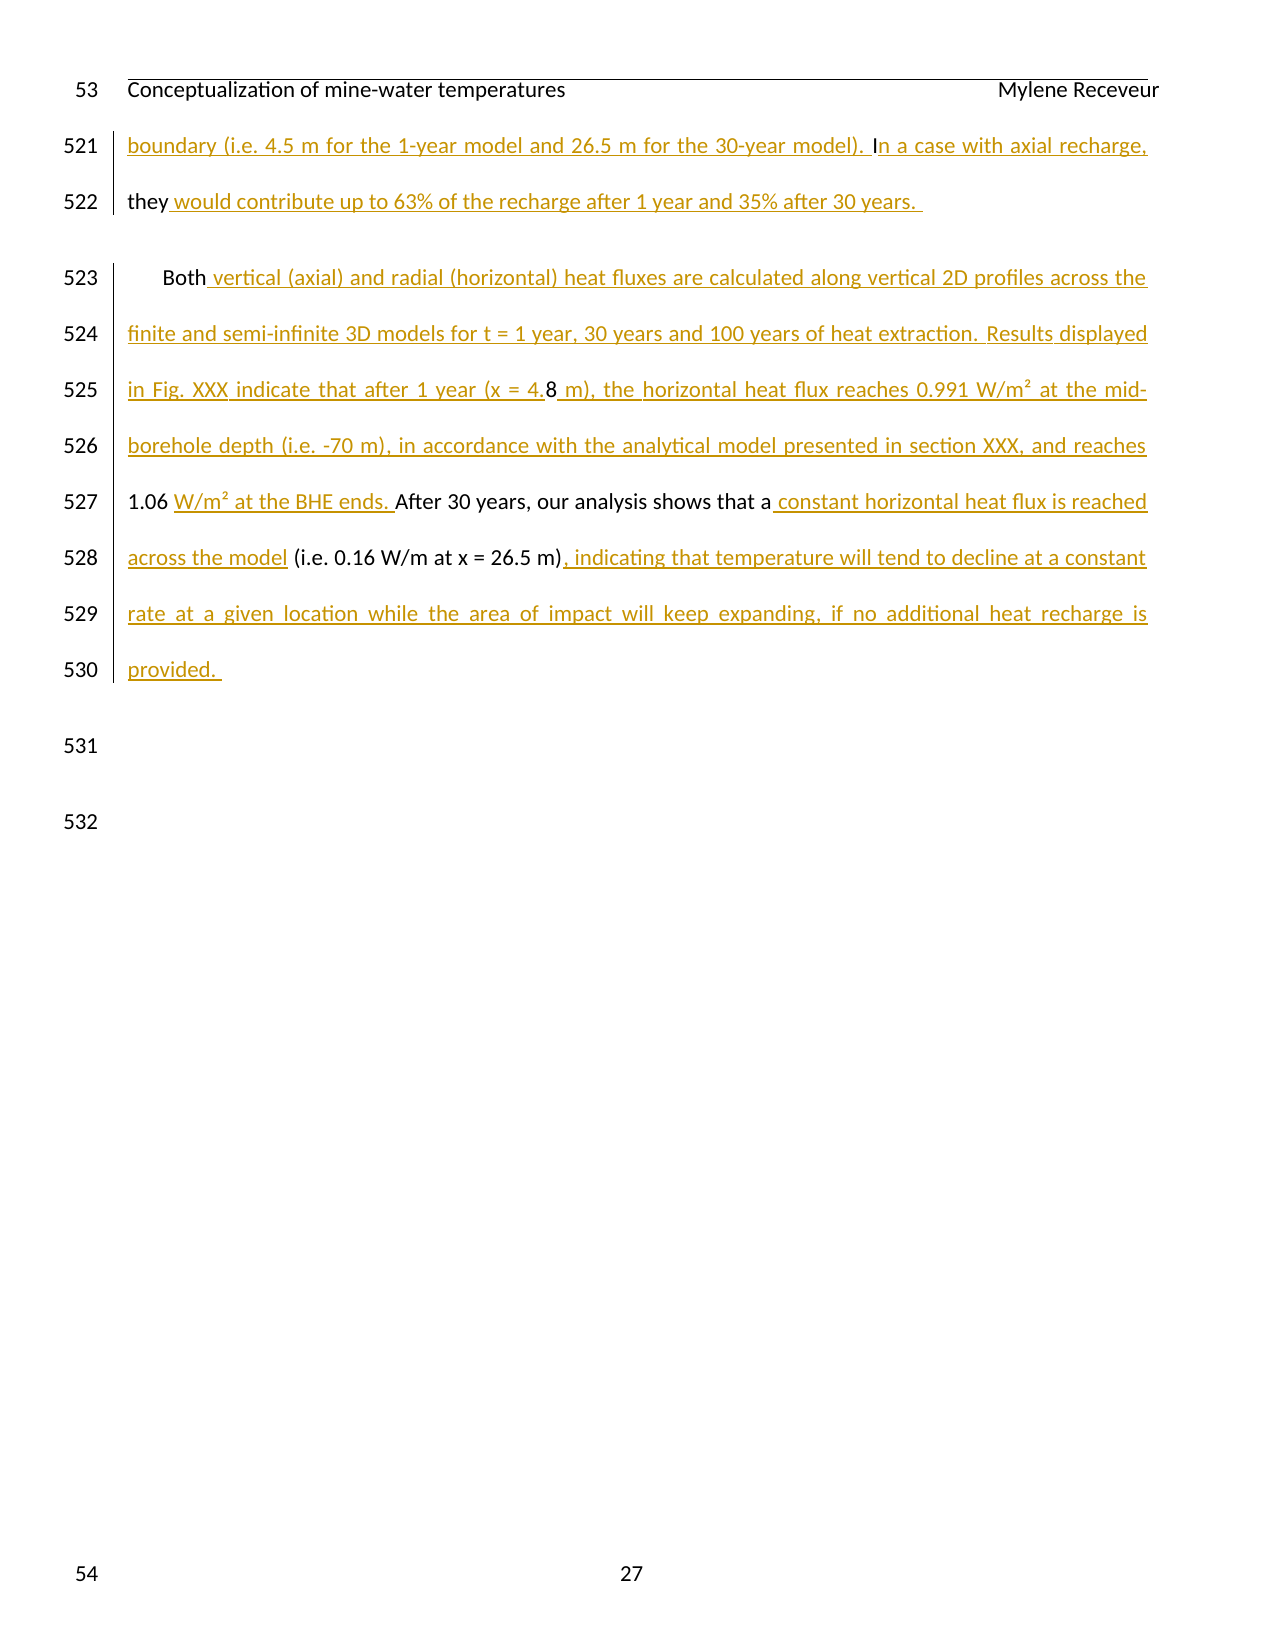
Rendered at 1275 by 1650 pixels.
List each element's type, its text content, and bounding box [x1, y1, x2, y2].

text Both81.06 After 30 years, our analysis shows that a (i.e. 0.16 W/m at x = 26.5 m) [127, 263, 1147, 343]
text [127, 131, 1147, 215]
text Both81.06 After 30 years, our analysis shows that a (i.e. 0.16 W/m at x = 26.5 m) [127, 344, 1147, 455]
text Both81.06 After 30 years, our analysis shows that a (i.e. 0.16 W/m at x = 26.5 m) [127, 456, 1147, 623]
text Both81.06 After 30 years, our analysis shows that a (i.e. 0.16 W/m at x = 26.5 m) [127, 624, 1147, 683]
